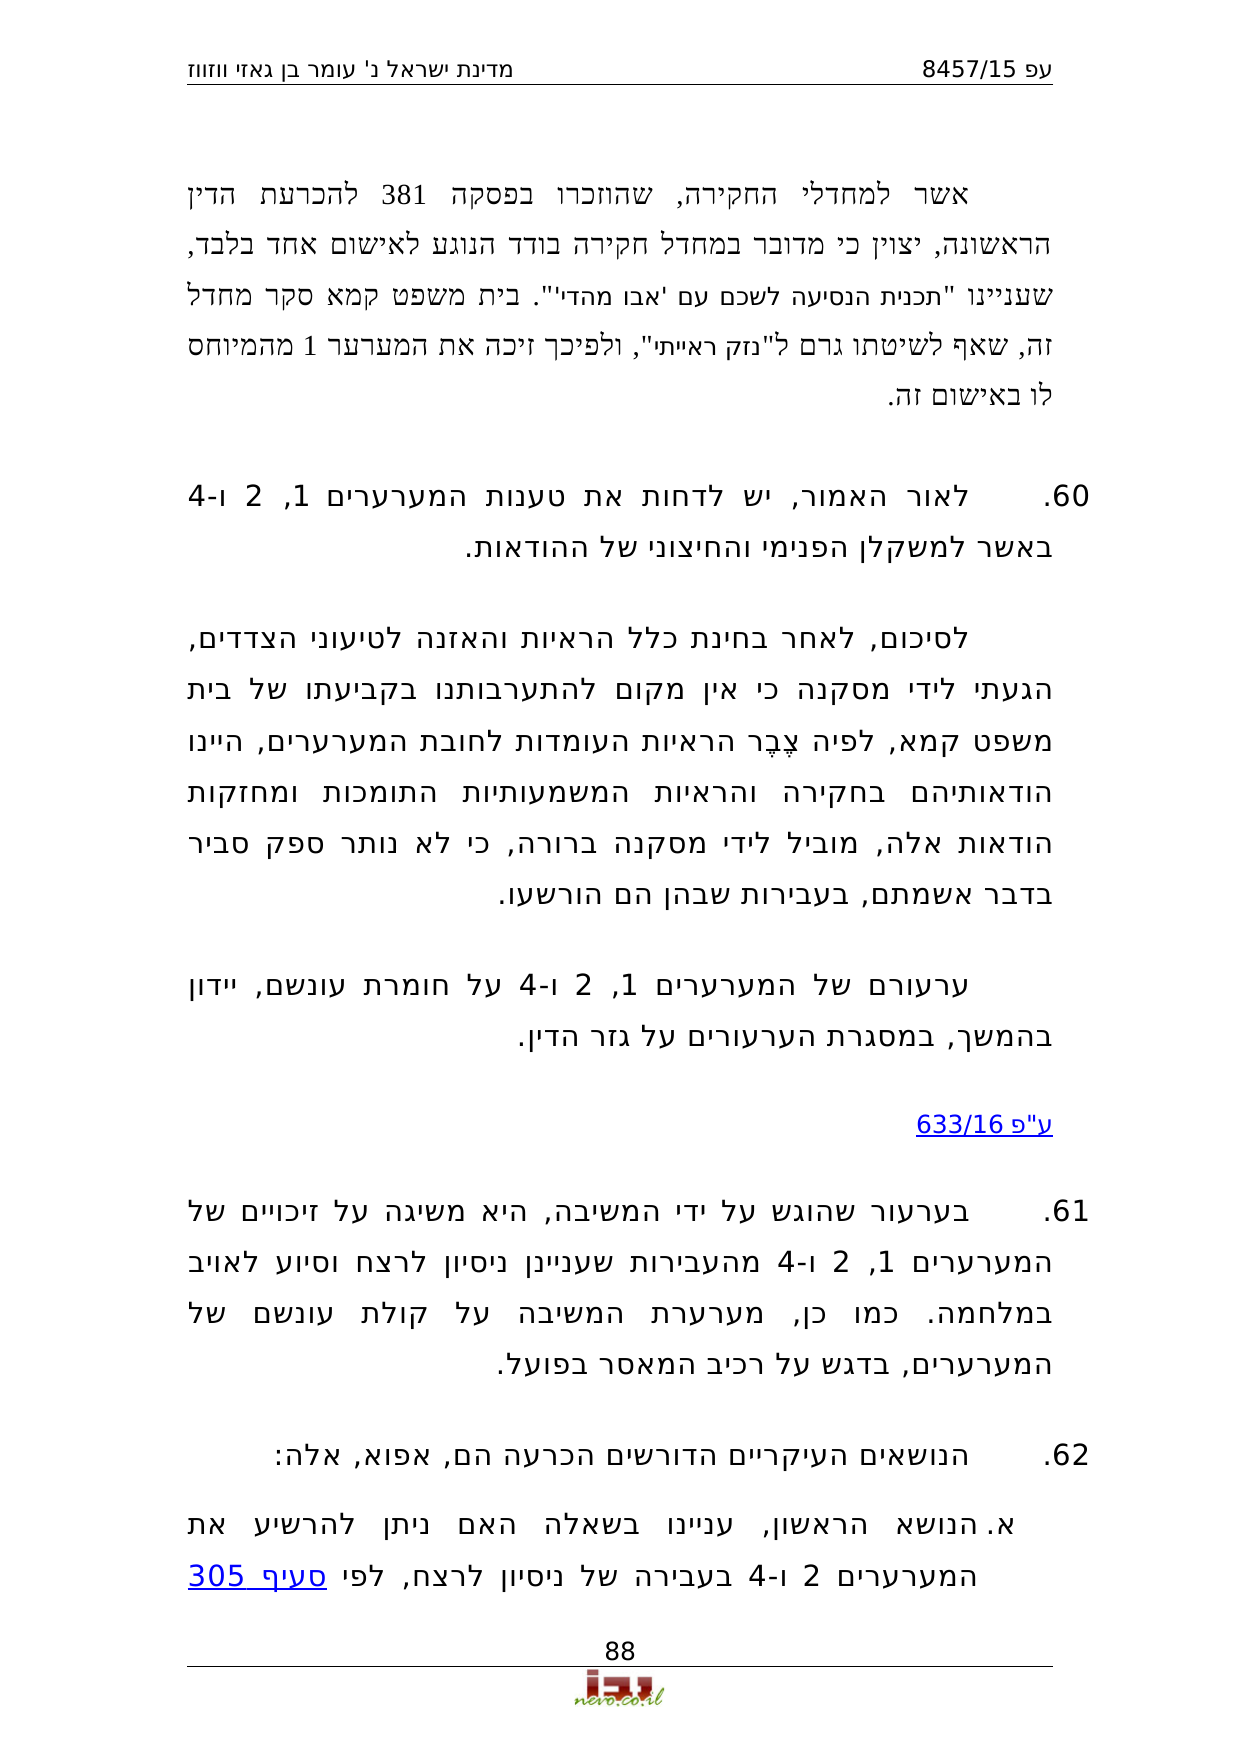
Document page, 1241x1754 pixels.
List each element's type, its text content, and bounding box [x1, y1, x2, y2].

text ערעורם של המערערים 1, 2 ו-4 על חומרת עונשם, יידון בהמשך, במסגרת הערעורים על גזר הדין. [187, 968, 1053, 1054]
text לסיכום, לאחר בחינת כלל הראיות והאזנה לטיעוני הצדדים, הגעתי לידי מסקנה כי אין מקום להתערבותנו בקביעתו של בית משפט קמא, לפיה צֶבֶר הראיות העומדות לחובת המערערים, היינו הודאותיהם בחקירה והראיות המשמעותיות התומכות ומחזקות הודאות אלה, מוביל לידי מסקנה ברורה, כי לא נותר ספק סביר בדבר אשמתם, בעבירות שבהן הם הורשעו. [187, 621, 1053, 912]
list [187, 1507, 1016, 1593]
list בערעור שהוגש על ידי המשיבה, היא משיגה על זיכויים של המערערים 1, 2 ו-4 מהעבירות שעניינן ניסיון לרצח וסיוע לאויב במלחמה. כמו כן, מערערת המשיבה על קולת עונשם של המערערים, בדגש על רכיב המאסר בפועל. [187, 1193, 1053, 1382]
picture [574, 1669, 666, 1707]
list הנושאים העיקריים הדורשים הכרעה הם, אפוא, אלה: [187, 1438, 1053, 1472]
list לאור האמור, יש לדחות את טענות המערערים 1, 2 ו-4 באשר למשקלן הפנימי והחיצוני של ההודאות. [187, 479, 1053, 564]
text ע"פ 633/16 [187, 1110, 1053, 1139]
text אשר למחדלי החקירה, שהוזכרו בפסקה 381 להכרעת הדין הראשונה, יצוין כי מדובר במחדל חקירה בודד הנוגע לאישום אחד בלבד, שעניינו "תכנית הנסיעה לשכם עם 'אבו מהדי'". בית משפט קמא סקר מחדל זה, שאף לשיטתו גרם ל"נזק ראייתי", ולפיכך זיכה את המערער 1 מהמיוחס לו באישום זה. [187, 177, 1053, 412]
